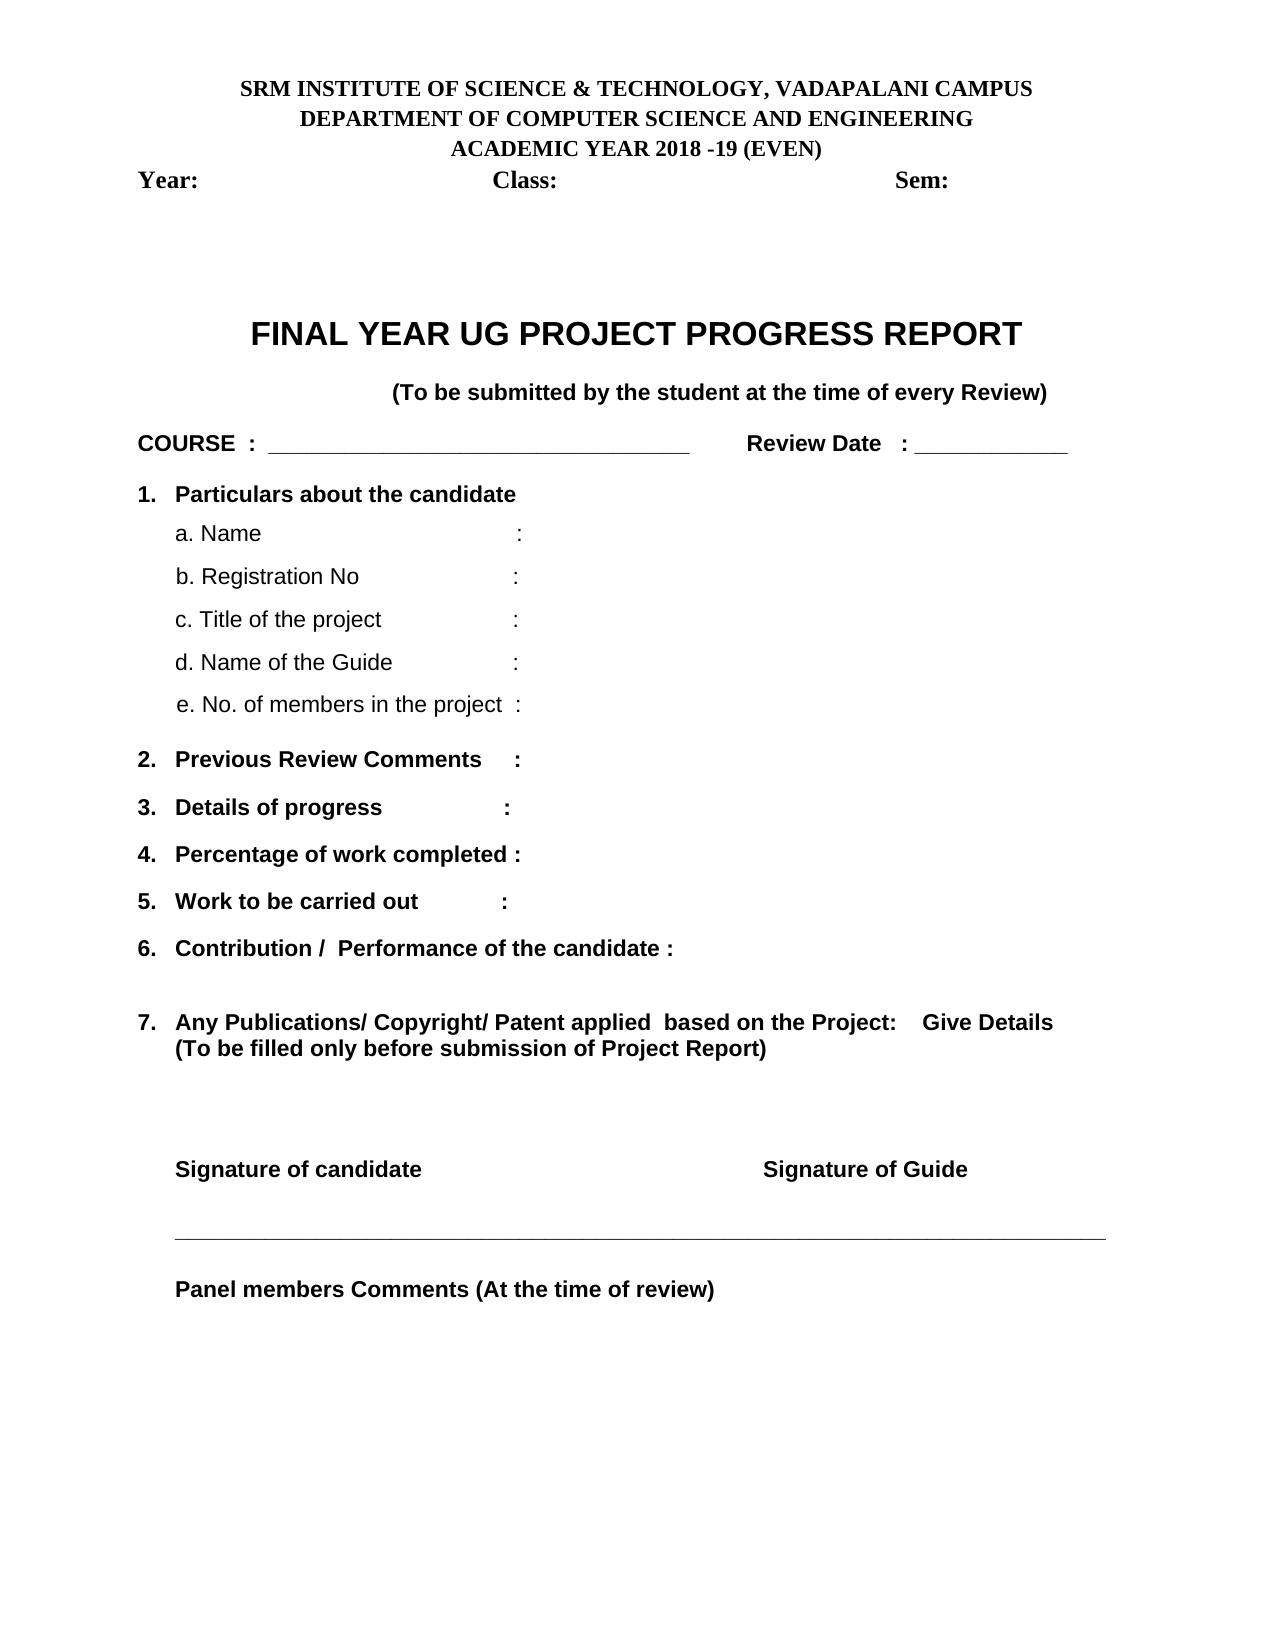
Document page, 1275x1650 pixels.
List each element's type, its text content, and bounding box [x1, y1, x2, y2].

list Any Publications/ Copyright/ Patent applied based on the Project: Give Details [137, 1009, 1135, 1035]
text (To be filled only before submission of Project Report) [175, 1035, 1135, 1061]
list Particulars about the candidate [137, 481, 1135, 508]
list Previous Review Comments : [137, 746, 1135, 773]
text (To be submitted by the student at the time of every Review) [137, 379, 1135, 406]
text Signature of candidate Signature of Guide [137, 1156, 1135, 1182]
text a. Name : [137, 520, 1135, 547]
text e. No. of members in the project : [157, 691, 1135, 717]
list Percentage of work completed : [137, 841, 1135, 867]
list Details of progress : [137, 793, 1135, 820]
text d. Name of the Guide : [157, 648, 1135, 675]
text _________________________________________________________________________ [137, 1216, 1135, 1242]
list Work to be carried out : [137, 888, 1135, 914]
text b. Registration No : [137, 563, 1135, 589]
text FINAL YEAR UG PROJECT PROGRESS REPORT [137, 314, 1135, 353]
text c. Title of the project : [157, 606, 1135, 632]
text Panel members Comments (At the time of review) [137, 1276, 1135, 1303]
list Contribution / Performance of the candidate : [137, 935, 1135, 961]
text COURSE : _________________________________ Review Date : ____________ [137, 430, 1135, 457]
